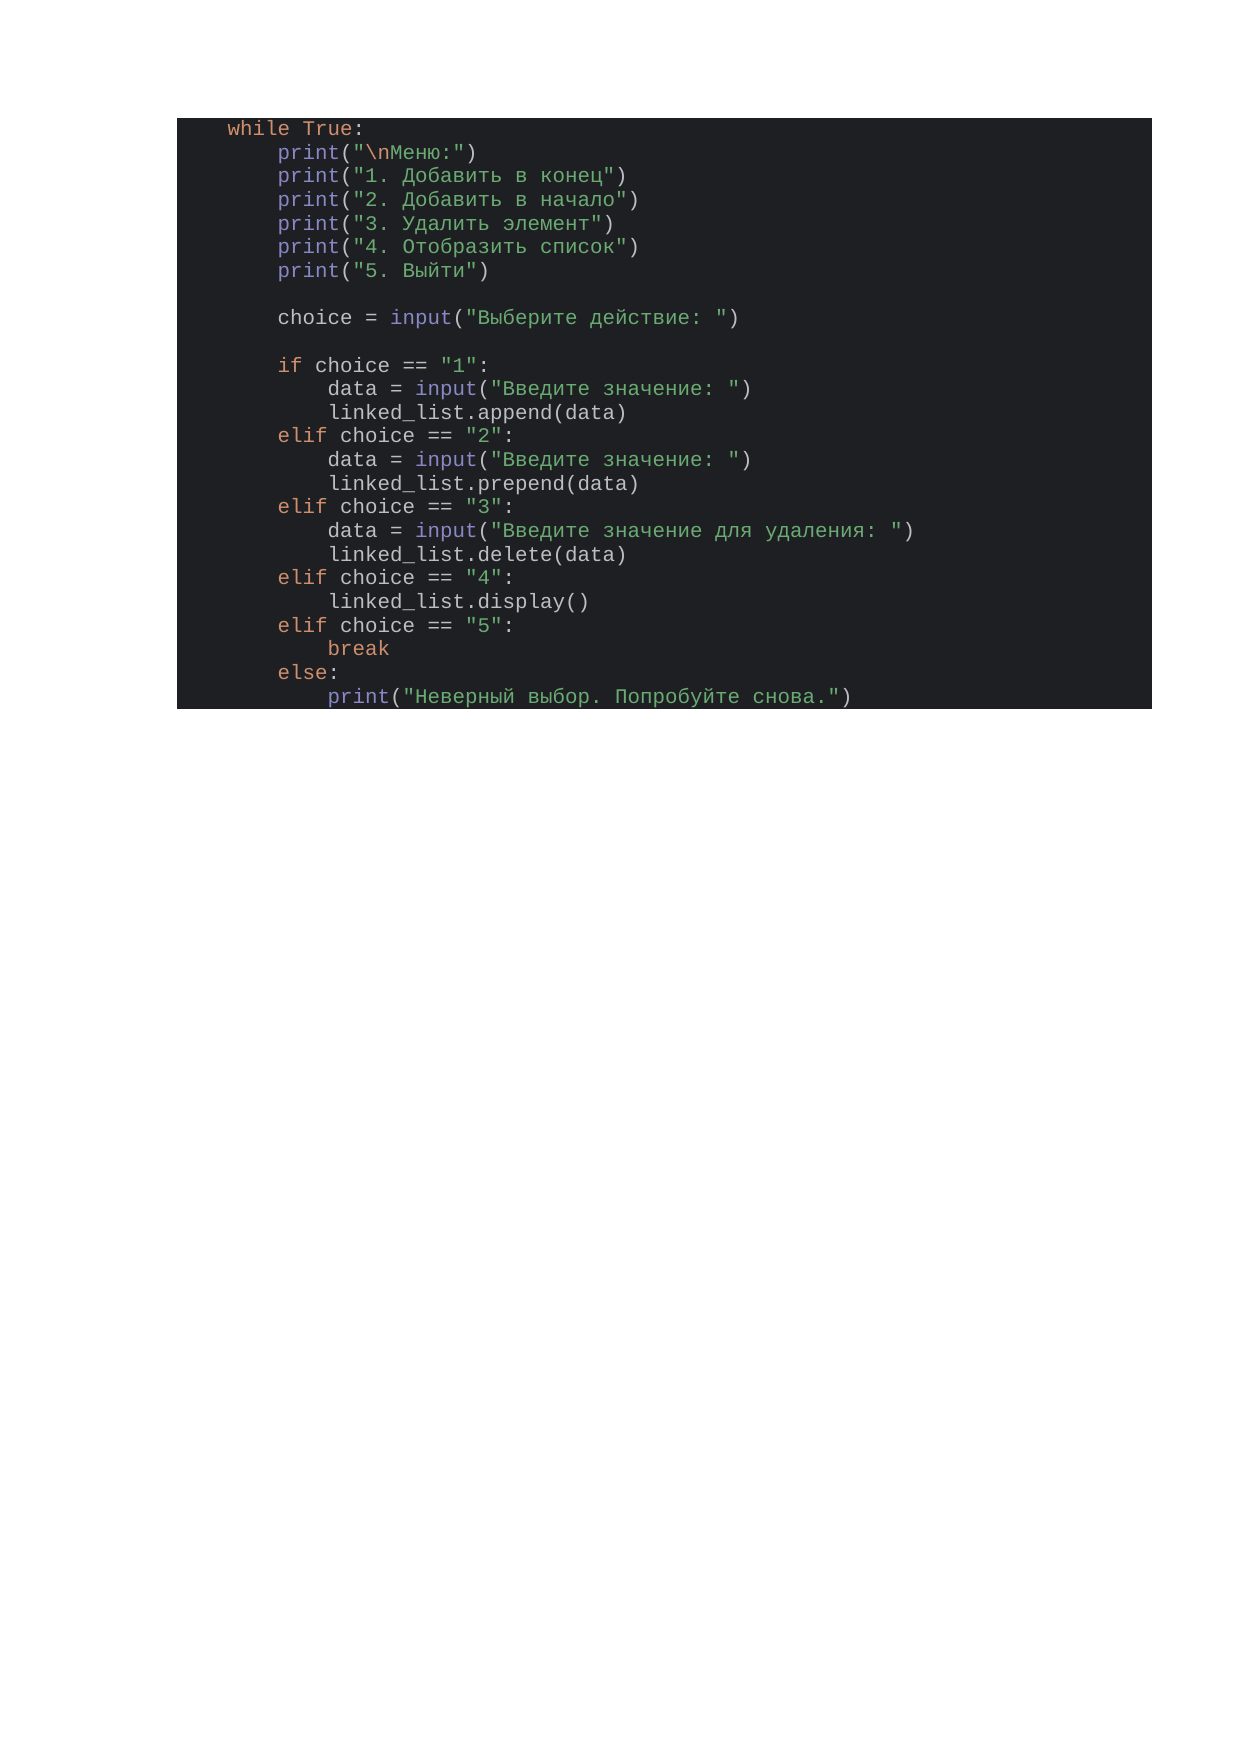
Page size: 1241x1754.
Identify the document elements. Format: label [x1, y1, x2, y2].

text [177, 118, 1152, 709]
